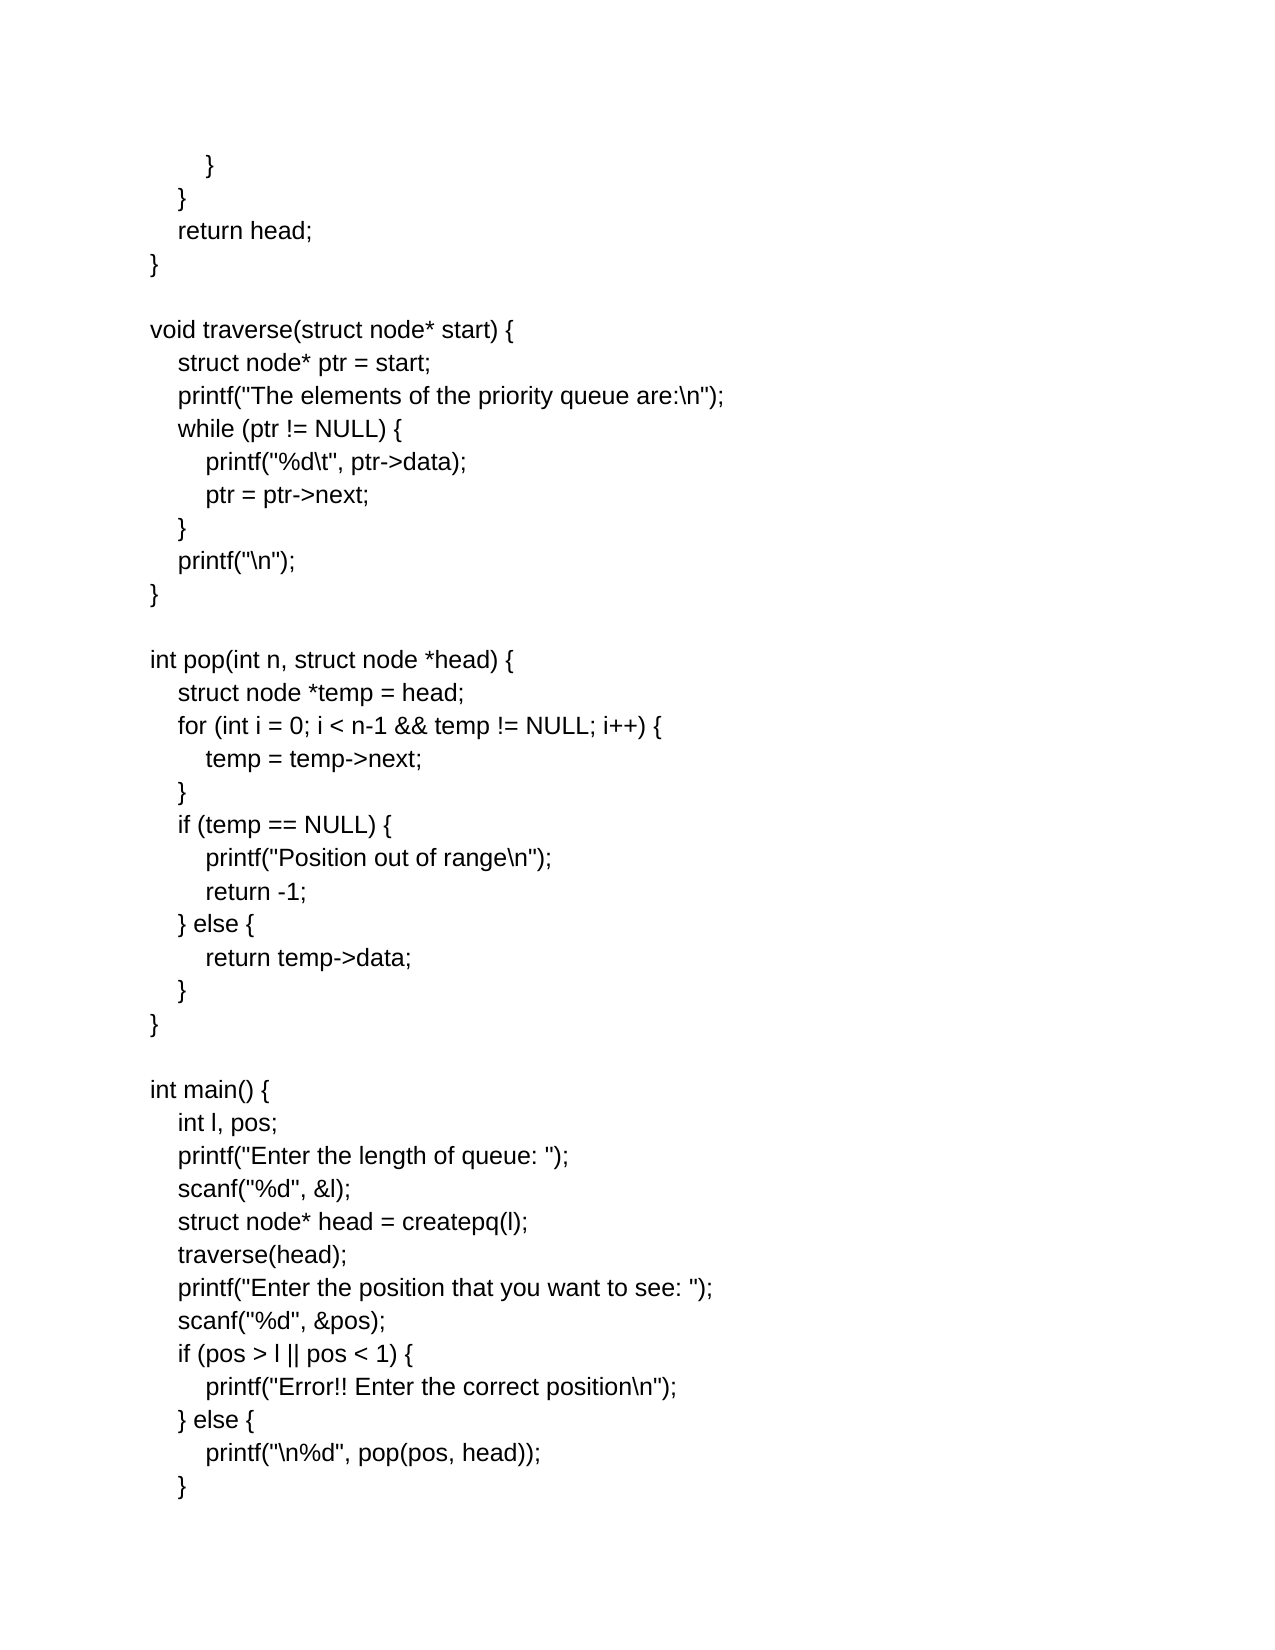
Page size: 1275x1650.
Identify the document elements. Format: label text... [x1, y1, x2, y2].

text struct node* head = createpq(l); [150, 1207, 1125, 1235]
text traverse(head); [150, 1240, 1125, 1268]
text printf("%d\t", ptr->data); [150, 447, 1125, 476]
text } [150, 1471, 1125, 1499]
text printf("Error!! Enter the correct position\n"); [150, 1372, 1125, 1401]
text ptr = ptr->next; [150, 480, 1125, 509]
text } [150, 976, 1125, 1004]
text int pop(int n, struct node *head) { [150, 645, 1125, 674]
text if (temp == NULL) { [150, 810, 1125, 839]
text } [150, 249, 1125, 278]
text if (pos > l || pos < 1) { [150, 1339, 1125, 1367]
text } [150, 150, 1125, 179]
text return temp->data; [150, 942, 1125, 971]
text } else { [150, 1405, 1125, 1433]
text struct node *temp = head; [150, 678, 1125, 707]
text temp = temp->next; [150, 744, 1125, 773]
text } [150, 513, 1125, 542]
text int main() { [150, 1074, 1125, 1103]
text } [150, 579, 1125, 608]
text scanf("%d", &pos); [150, 1306, 1125, 1334]
text void traverse(struct node* start) { [150, 315, 1125, 344]
text while (ptr != NULL) { [150, 414, 1125, 443]
text } [150, 777, 1125, 806]
text struct node* ptr = start; [150, 348, 1125, 377]
text } [150, 1008, 1125, 1037]
text for (int i = 0; i < n-1 && temp != NULL; i++) { [150, 711, 1125, 740]
text printf("\n%d", pop(pos, head)); [150, 1438, 1125, 1467]
text printf("\n"); [150, 546, 1125, 575]
text printf("Position out of range\n"); [150, 843, 1125, 872]
text printf("Enter the position that you want to see: "); [150, 1273, 1125, 1301]
text int l, pos; [150, 1108, 1125, 1136]
text } else { [150, 909, 1125, 938]
text return -1; [150, 876, 1125, 905]
text return head; [150, 216, 1125, 245]
text } [150, 183, 1125, 212]
text printf("Enter the length of queue: "); [150, 1141, 1125, 1169]
text printf("The elements of the priority queue are:\n"); [150, 381, 1125, 410]
text scanf("%d", &l); [150, 1174, 1125, 1202]
